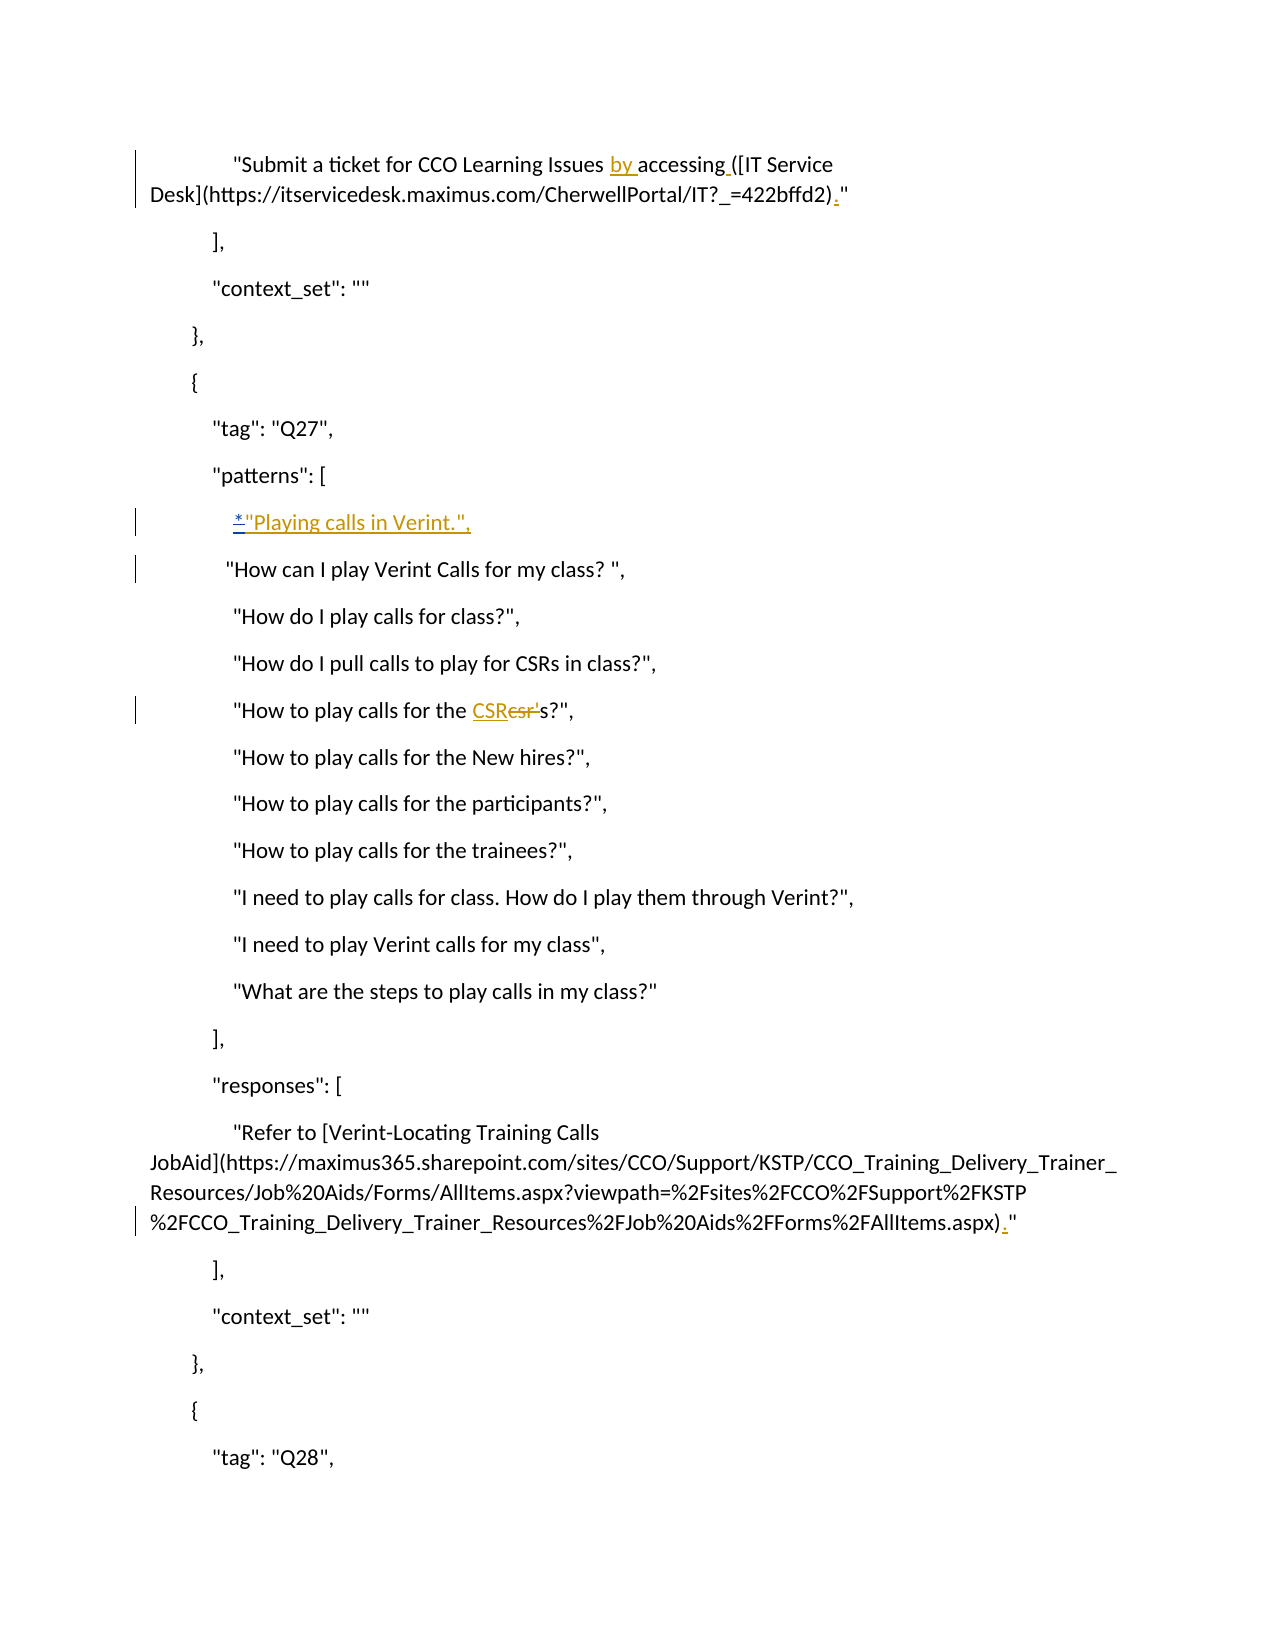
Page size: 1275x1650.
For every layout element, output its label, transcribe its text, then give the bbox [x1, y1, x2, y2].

text "I need to play calls for class. How do I play them through Verint?", [150, 883, 1125, 911]
text "context_set": "" [150, 1302, 1125, 1330]
text ], [150, 1255, 1125, 1283]
text "What are the steps to play calls in my class?" [150, 977, 1125, 1005]
text { [150, 368, 1125, 396]
text "How to play calls for the trainees?", [150, 836, 1125, 864]
text { [150, 1396, 1125, 1424]
text "tag": "Q27", [150, 414, 1125, 443]
text "tag": "Q28", [150, 1443, 1125, 1471]
text ], [150, 227, 1125, 255]
text "Submit a ticket for CCO Learning Issues accessing([IT Service Desk](https://itservicedesk.maximus.com/CherwellPortal/IT?_=422bffd2)" [150, 150, 1125, 208]
text "responses": [ [150, 1071, 1125, 1099]
text "How do I play calls for class?", [150, 602, 1125, 630]
text "I need to play Verint calls for my class", [150, 930, 1125, 958]
text "context_set": "" [150, 274, 1125, 302]
text "How to play calls for the s?", [150, 696, 1125, 724]
text "How can I play Verint Calls for my class? ", [150, 555, 1125, 583]
text ], [150, 1024, 1125, 1052]
text "Refer to [Verint-Locating Training Calls JobAid](https://maximus365.sharepoint.com/sites/CCO/Support/KSTP/CCO_Training_Delivery_Trainer_Resources/Job%20Aids/Forms/AllItems.aspx?viewpath=%2Fsites%2FCCO%2FSupport%2FKSTP%2FCCO_Training_Delivery_Trainer_Resources%2FJob%20Aids%2FForms%2FAllItems.aspx)" [150, 1118, 1125, 1236]
text "patterns": [ [150, 461, 1125, 489]
text "How to play calls for the participants?", [150, 789, 1125, 818]
text "How to play calls for the New hires?", [150, 743, 1125, 771]
text }, [150, 1349, 1125, 1377]
text "How do I pull calls to play for CSRs in class?", [150, 649, 1125, 677]
text }, [150, 321, 1125, 349]
